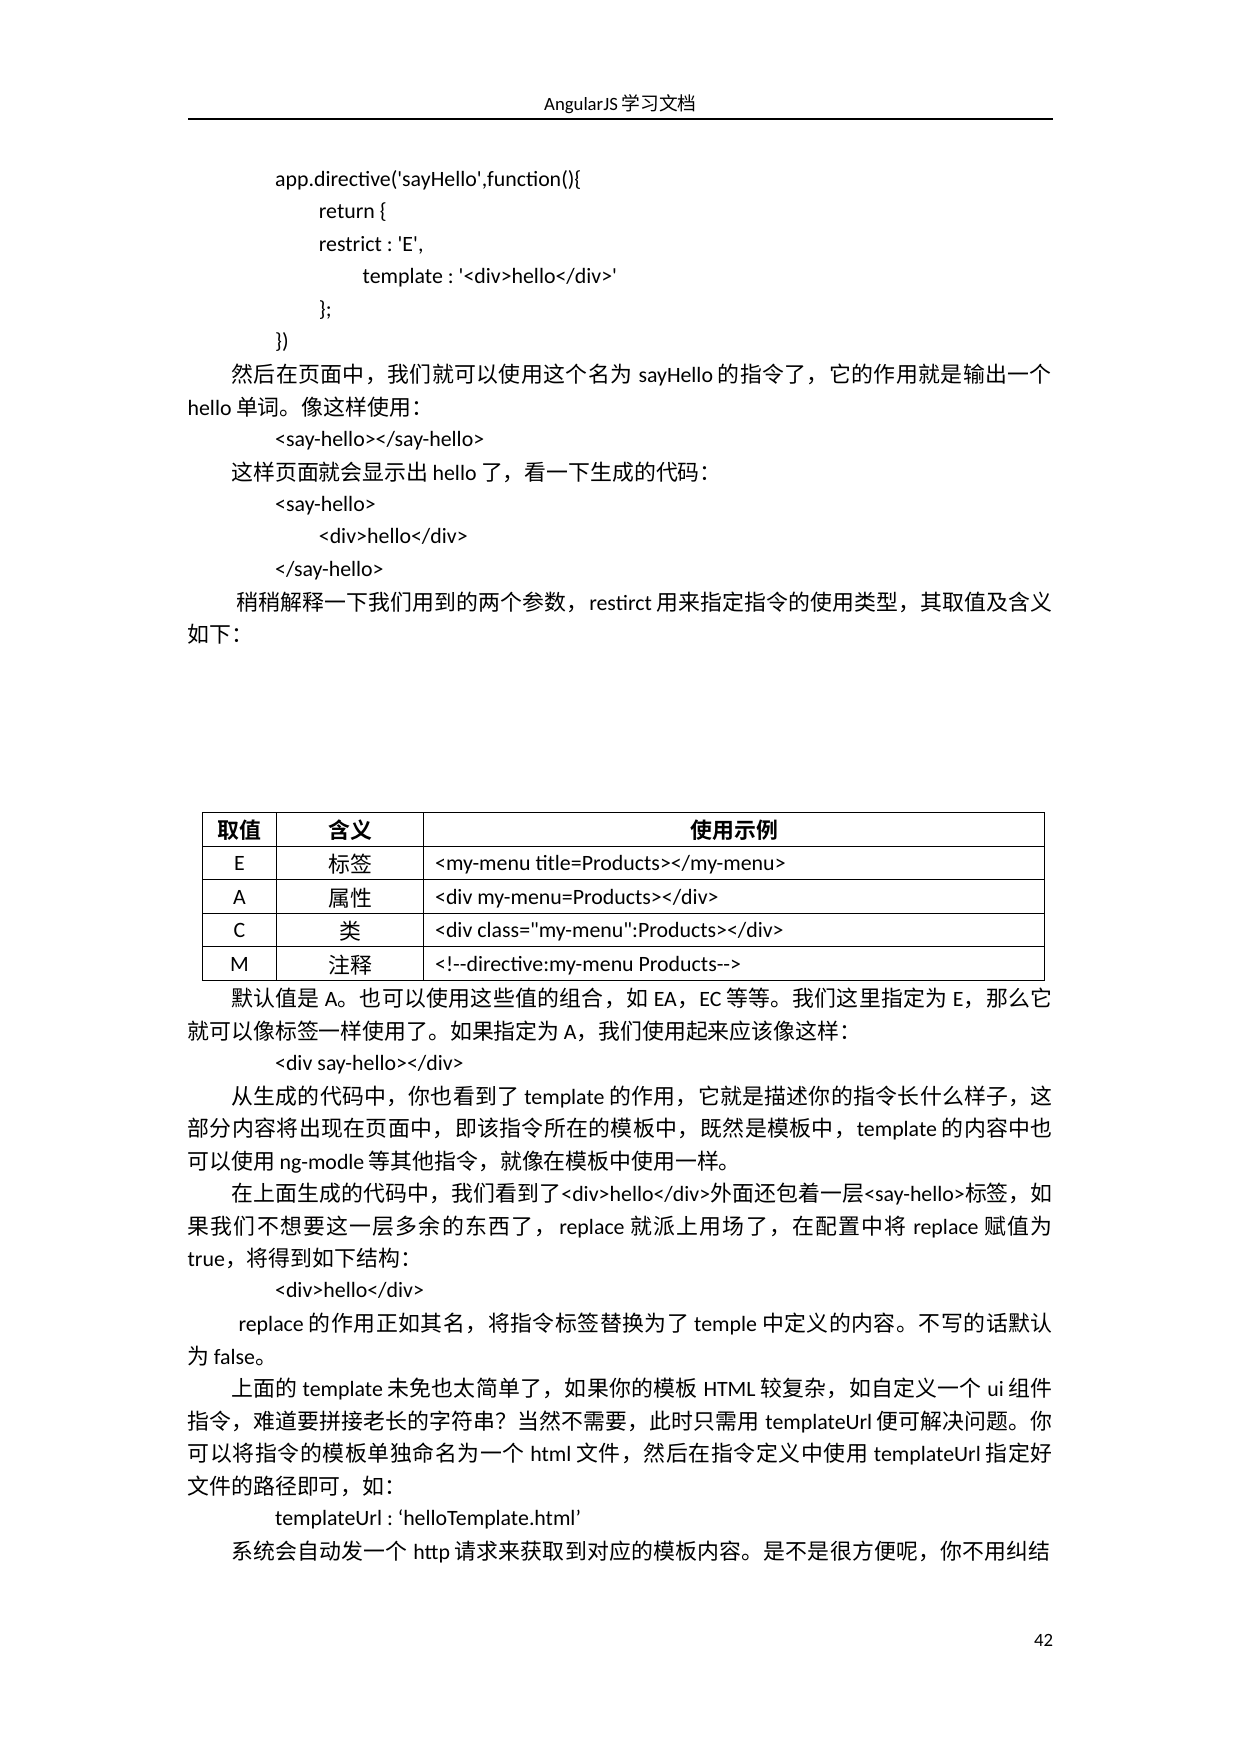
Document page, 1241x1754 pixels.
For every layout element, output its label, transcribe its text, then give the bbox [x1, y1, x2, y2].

text }; [275, 292, 1053, 324]
table_cell E [203, 847, 276, 879]
table_cell 标签 [277, 847, 423, 879]
table_cell <my-menu title=Products></my-menu> [424, 847, 1044, 879]
text <div>hello</div> [275, 519, 1053, 552]
text <say-hello></say-hello> [231, 422, 1053, 454]
text templateUrl : ‘helloTemplate.html’ [275, 1501, 1053, 1533]
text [187, 1533, 1053, 1566]
table_header 取值 [203, 813, 276, 846]
table_header 含义 [277, 813, 423, 846]
table_cell <!--directive:my-menu Products--> [424, 947, 1044, 980]
text template : '<div>hello</div>' [319, 259, 1053, 292]
text 上面的template未免也太简单了，如果你的模板HTML较复杂，如自定义一个ui组件指令，难道要拼接老长的字符串？当然不需要，此时只需用templateUrl便可解决问题。你可以将指令的模板单独命名为一个html文件，然后在指令定义中使用templateUrl指定好文件的路径即可，如： [187, 1371, 1053, 1501]
table_cell <div class="my-menu":Products></div> [424, 914, 1044, 946]
table_cell 属性 [277, 880, 423, 913]
text 这样页面就会显示出hello了，看一下生成的代码： [187, 454, 1053, 487]
text 默认值是A。也可以使用这些值的组合，如EA，EC等等。我们这里指定为E，那么它就可以像标签一样使用了。如果指定为A，我们使用起来应该像这样： [187, 981, 1053, 1046]
table_cell 类 [277, 914, 423, 946]
text 稍稍解释一下我们用到的两个参数，restirct用来指定指令的使用类型，其取值及含义如下： [187, 584, 1053, 649]
text restrict : 'E', [275, 227, 1053, 259]
text 从生成的代码中，你也看到了template的作用，它就是描述你的指令长什么样子，这部分内容将出现在页面中，即该指令所在的模板中，既然是模板中，template的内容中也可以使用ng-modle等其他指令，就像在模板中使用一样。 [187, 1078, 1053, 1176]
table_cell C [203, 914, 276, 946]
table_header 使用示例 [424, 813, 1044, 846]
text replace的作用正如其名，将指令标签替换为了temple中定义的内容。不写的话默认为false。 [187, 1306, 1053, 1371]
text <div>hello</div> [231, 1273, 1053, 1306]
text }) [275, 324, 1053, 357]
table_cell 注释 [277, 947, 423, 980]
text return { [275, 194, 1053, 227]
text 然后在页面中，我们就可以使用这个名为sayHello的指令了，它的作用就是输出一个hello单词。像这样使用： [187, 357, 1053, 422]
text app.directive('sayHello',function(){ [275, 162, 1053, 194]
text 在上面生成的代码中，我们看到了<div>hello</div>外面还包着一层<say-hello>标签，如果我们不想要这一层多余的东西了，replace就派上用场了，在配置中将replace赋值为true，将得到如下结构： [187, 1176, 1053, 1273]
text <div say-hello></div> [231, 1046, 1053, 1078]
table_cell M [203, 947, 276, 980]
text <say-hello> [275, 487, 1053, 519]
table_cell A [203, 880, 276, 913]
table_cell <div my-menu=Products></div> [424, 880, 1044, 913]
text </say-hello> [275, 552, 1053, 584]
